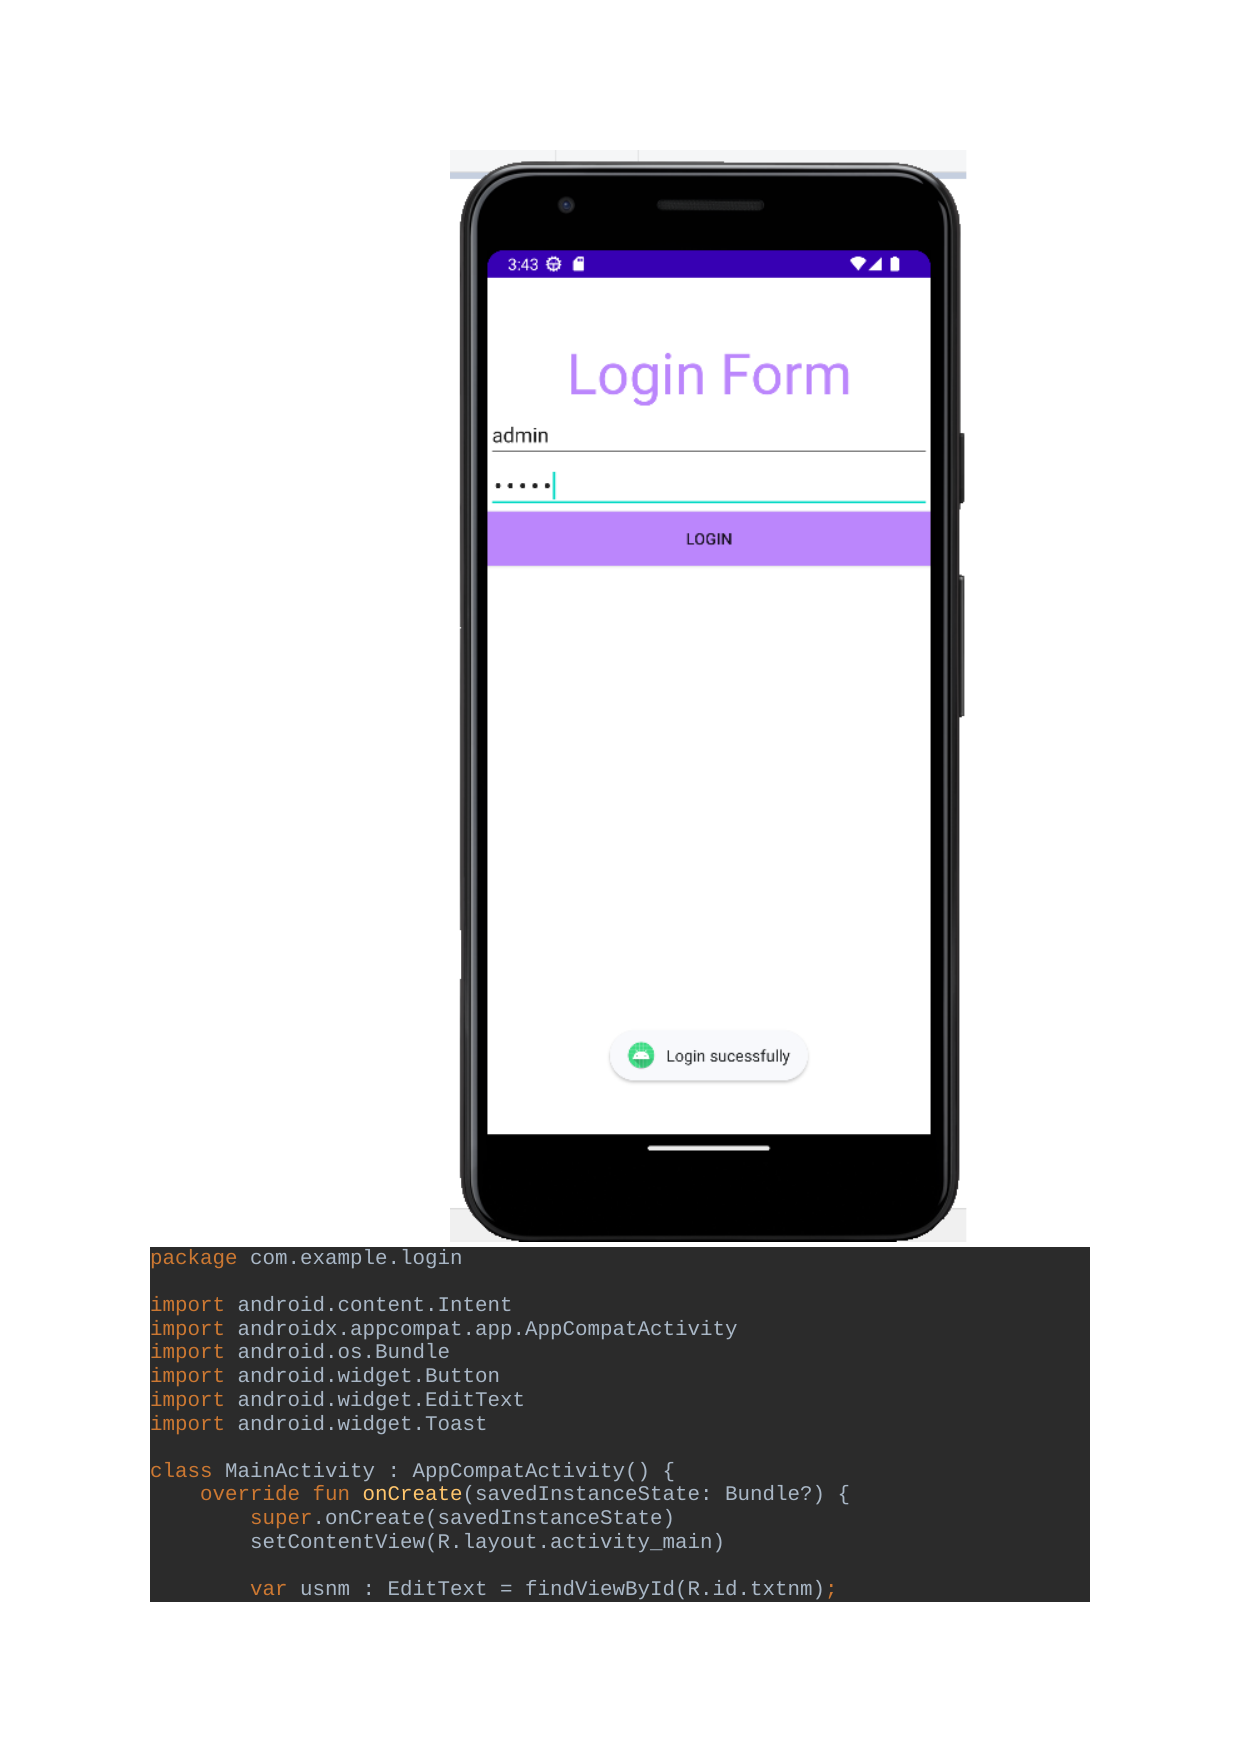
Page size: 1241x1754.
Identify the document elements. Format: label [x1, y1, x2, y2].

picture [450, 150, 967, 1242]
text [150, 1247, 1090, 1602]
